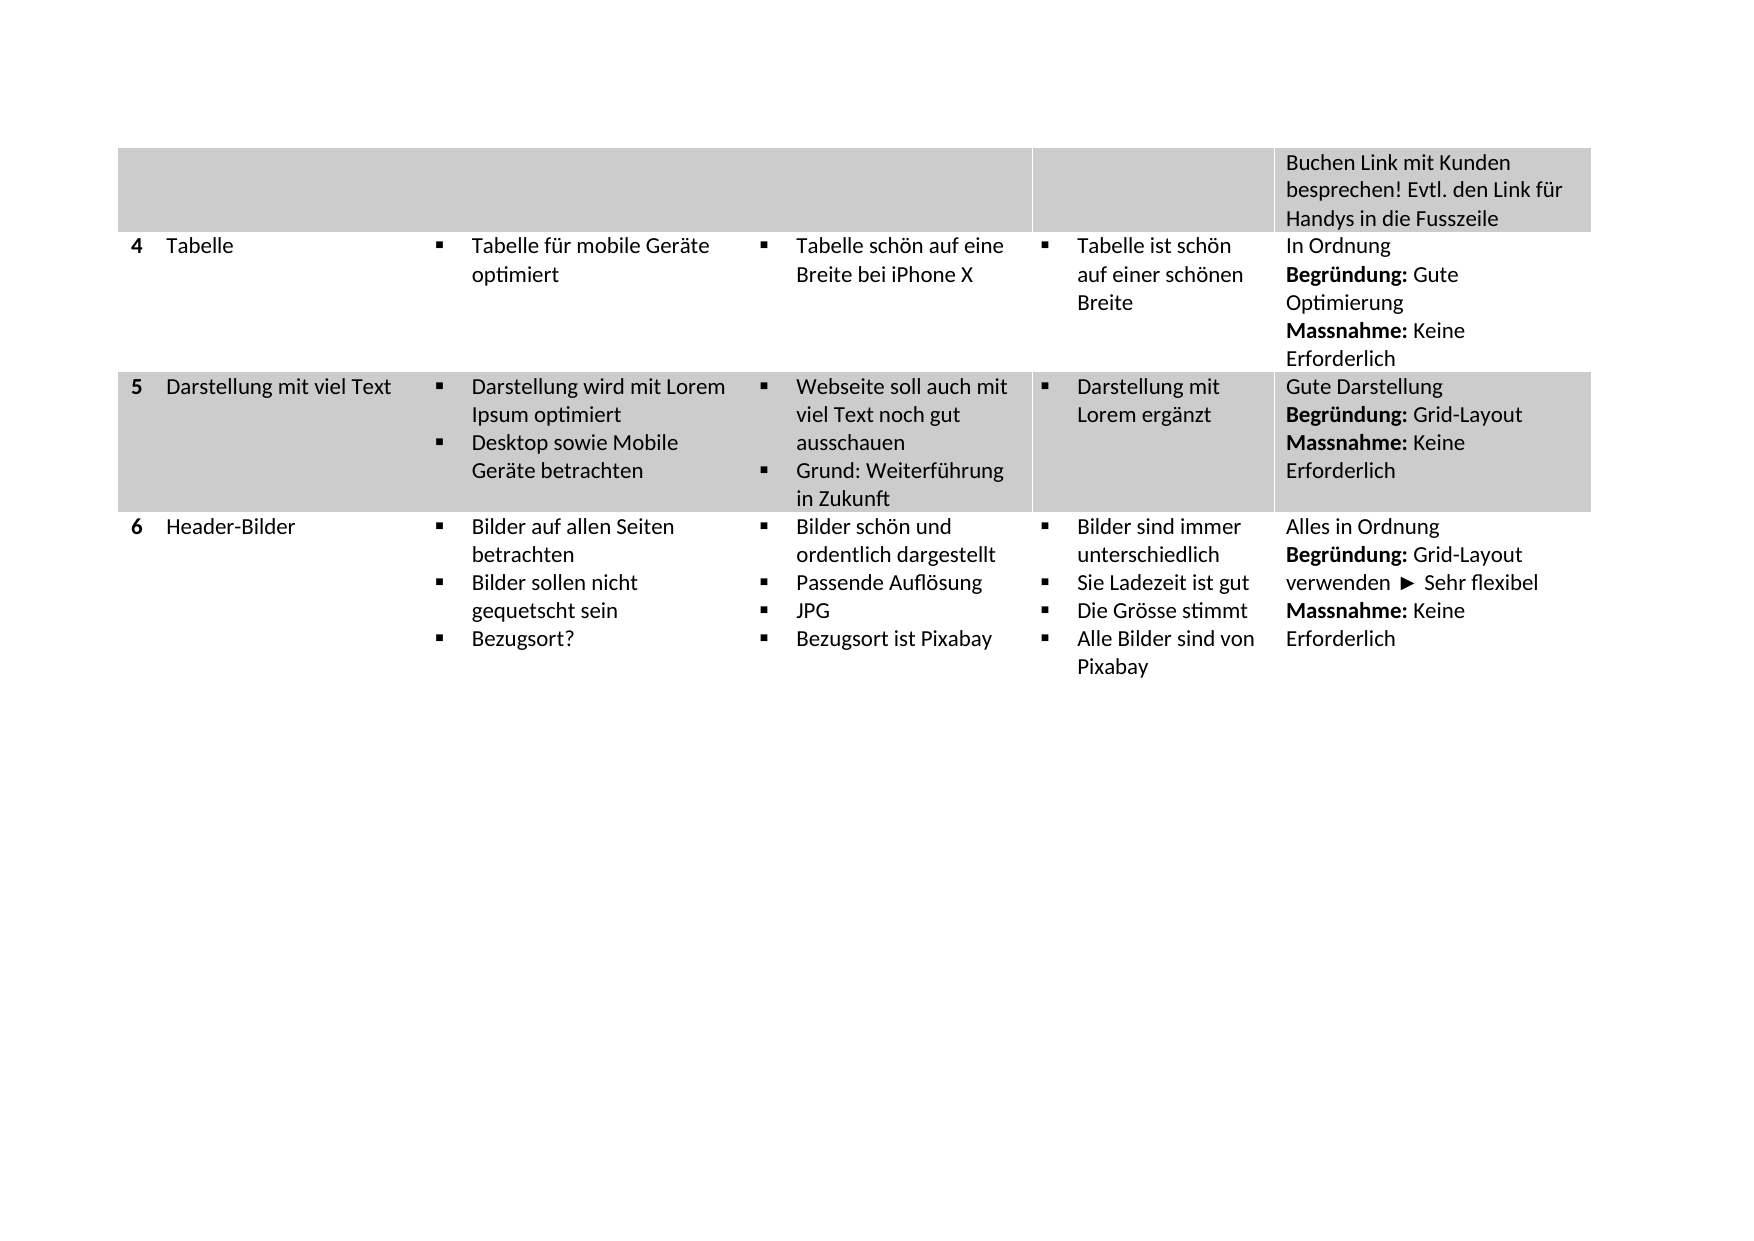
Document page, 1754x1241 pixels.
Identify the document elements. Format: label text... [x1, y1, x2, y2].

table_cell 5 [118, 372, 155, 512]
table_cell Darstellung mit viel Text [155, 372, 427, 512]
table_cell Darstellung mit Lorem ergänzt [1033, 372, 1274, 512]
table_cell Navigation [155, 148, 427, 232]
table_cell Header-Bilder [155, 512, 427, 680]
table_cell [427, 148, 752, 232]
table_cell Darstellung wird mit Lorem Ipsum optimiert Desktop sowie Mobile Geräte betrachten [427, 372, 752, 512]
table_cell Tabelle für mobile Geräte optimiert [427, 232, 752, 372]
table_cell Tabelle schön auf eine Breite bei iPhone X [752, 232, 1032, 372]
table_cell 6 [118, 512, 155, 680]
table_cell Alles in Ordnung Begründung: Grid-Layout verwenden ► Sehr flexibel Massnahme: Keine Erforderlich [1275, 512, 1591, 680]
table_cell In Ordnung Begründung: Gute Optimierung Massnahme: Keine Erforderlich [1275, 232, 1591, 372]
table_cell 4 [118, 232, 155, 372]
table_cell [1033, 148, 1274, 232]
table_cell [1275, 148, 1591, 232]
table_cell Bilder sind immer unterschiedlich Sie Ladezeit ist gut Die Grösse stimmt Alle Bilder sind von Pixabay [1033, 512, 1274, 680]
table_cell Gute Darstellung Begründung: Grid-Layout Massnahme: Keine Erforderlich [1275, 372, 1591, 512]
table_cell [752, 148, 1032, 232]
table_cell Webseite soll auch mit viel Text noch gut ausschauen Grund: Weiterführung in Zukunft [752, 372, 1032, 512]
table_cell Bilder auf allen Seiten betrachten Bilder sollen nicht gequetscht sein Bezugsort? [427, 512, 752, 680]
table_cell 3 [118, 148, 155, 232]
table_cell Bilder schön und ordentlich dargestellt Passende Auflösung JPG Bezugsort ist Pixabay [752, 512, 1032, 680]
table_cell Tabelle [155, 232, 427, 372]
table_cell Tabelle ist schön auf einer schönen Breite [1033, 232, 1274, 372]
